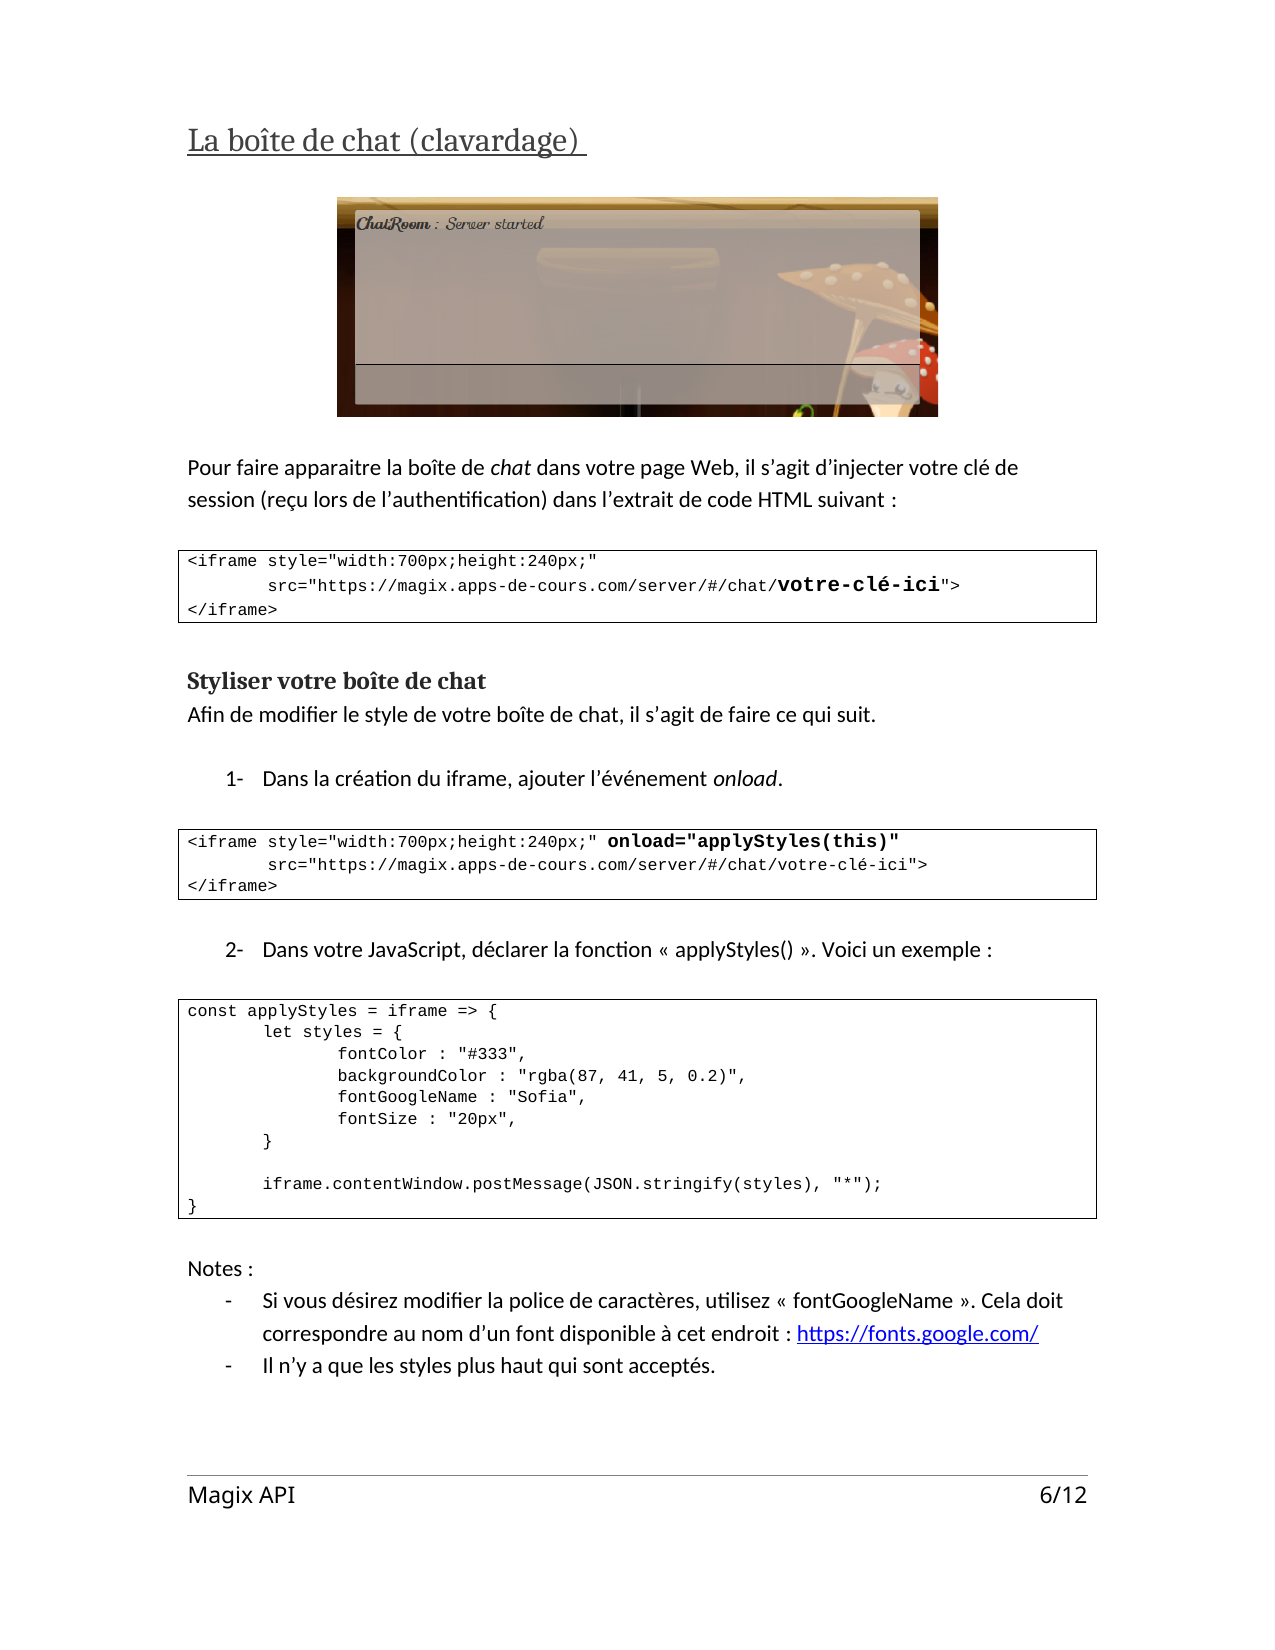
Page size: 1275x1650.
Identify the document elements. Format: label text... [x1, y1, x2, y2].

text fontSize : "20px", [179, 1107, 1096, 1129]
picture [337, 197, 939, 417]
text src="https://magix.apps-de-cours.com/server/#/chat/votre-clé-ici"> [179, 853, 1096, 875]
text <iframe style="width:700px;height:240px;" onload="applyStyles(this)" [179, 830, 1096, 853]
subtitle La boîte de chat (clavardage) [187, 121, 1088, 159]
text } [179, 1129, 1096, 1151]
text </iframe> [179, 598, 1096, 622]
text backgroundColor : "rgba(87, 41, 5, 0.2)", [179, 1064, 1096, 1086]
text fontColor : "#333", [179, 1042, 1096, 1064]
list Dans la création du iframe, ajouter l’événement onload. [225, 764, 1088, 792]
subtitle Styliser votre boîte de chat [187, 667, 1088, 696]
list Dans votre JavaScript, déclarer la fonction « applyStyles() ». Voici un exemple : [225, 935, 1088, 963]
text const applyStyles = iframe => { [179, 1000, 1096, 1021]
text } [179, 1194, 1096, 1218]
list Il n’y a que les styles plus haut qui sont acceptés. [225, 1351, 1088, 1379]
list Si vous désirez modifier la police de caractères, utilisez « fontGoogleName ». Cela doit correspondre au nom d’un font disponible à cet endroit : https://fonts.google.com/ [225, 1286, 1088, 1347]
text fontGoogleName : "Sofia", [179, 1086, 1096, 1107]
text let styles = { [179, 1021, 1096, 1042]
text src="https://magix.apps-de-cours.com/server/#/chat/votre-clé-ici"> [179, 571, 1096, 598]
text Notes : [187, 1254, 1088, 1282]
text Pour faire apparaitre la boîte de chat dans votre page Web, il s’agit d’injecter votre clé de session (reçu lors de l’authentification) dans l’extrait de code HTML suivant : [187, 453, 1088, 513]
text Afin de modifier le style de votre boîte de chat, il s’agit de faire ce qui suit. [187, 700, 1088, 728]
text </iframe> [179, 875, 1096, 899]
text iframe.contentWindow.postMessage(JSON.stringify(styles), "*"); [179, 1172, 1096, 1194]
text <iframe style="width:700px;height:240px;" [179, 551, 1096, 571]
